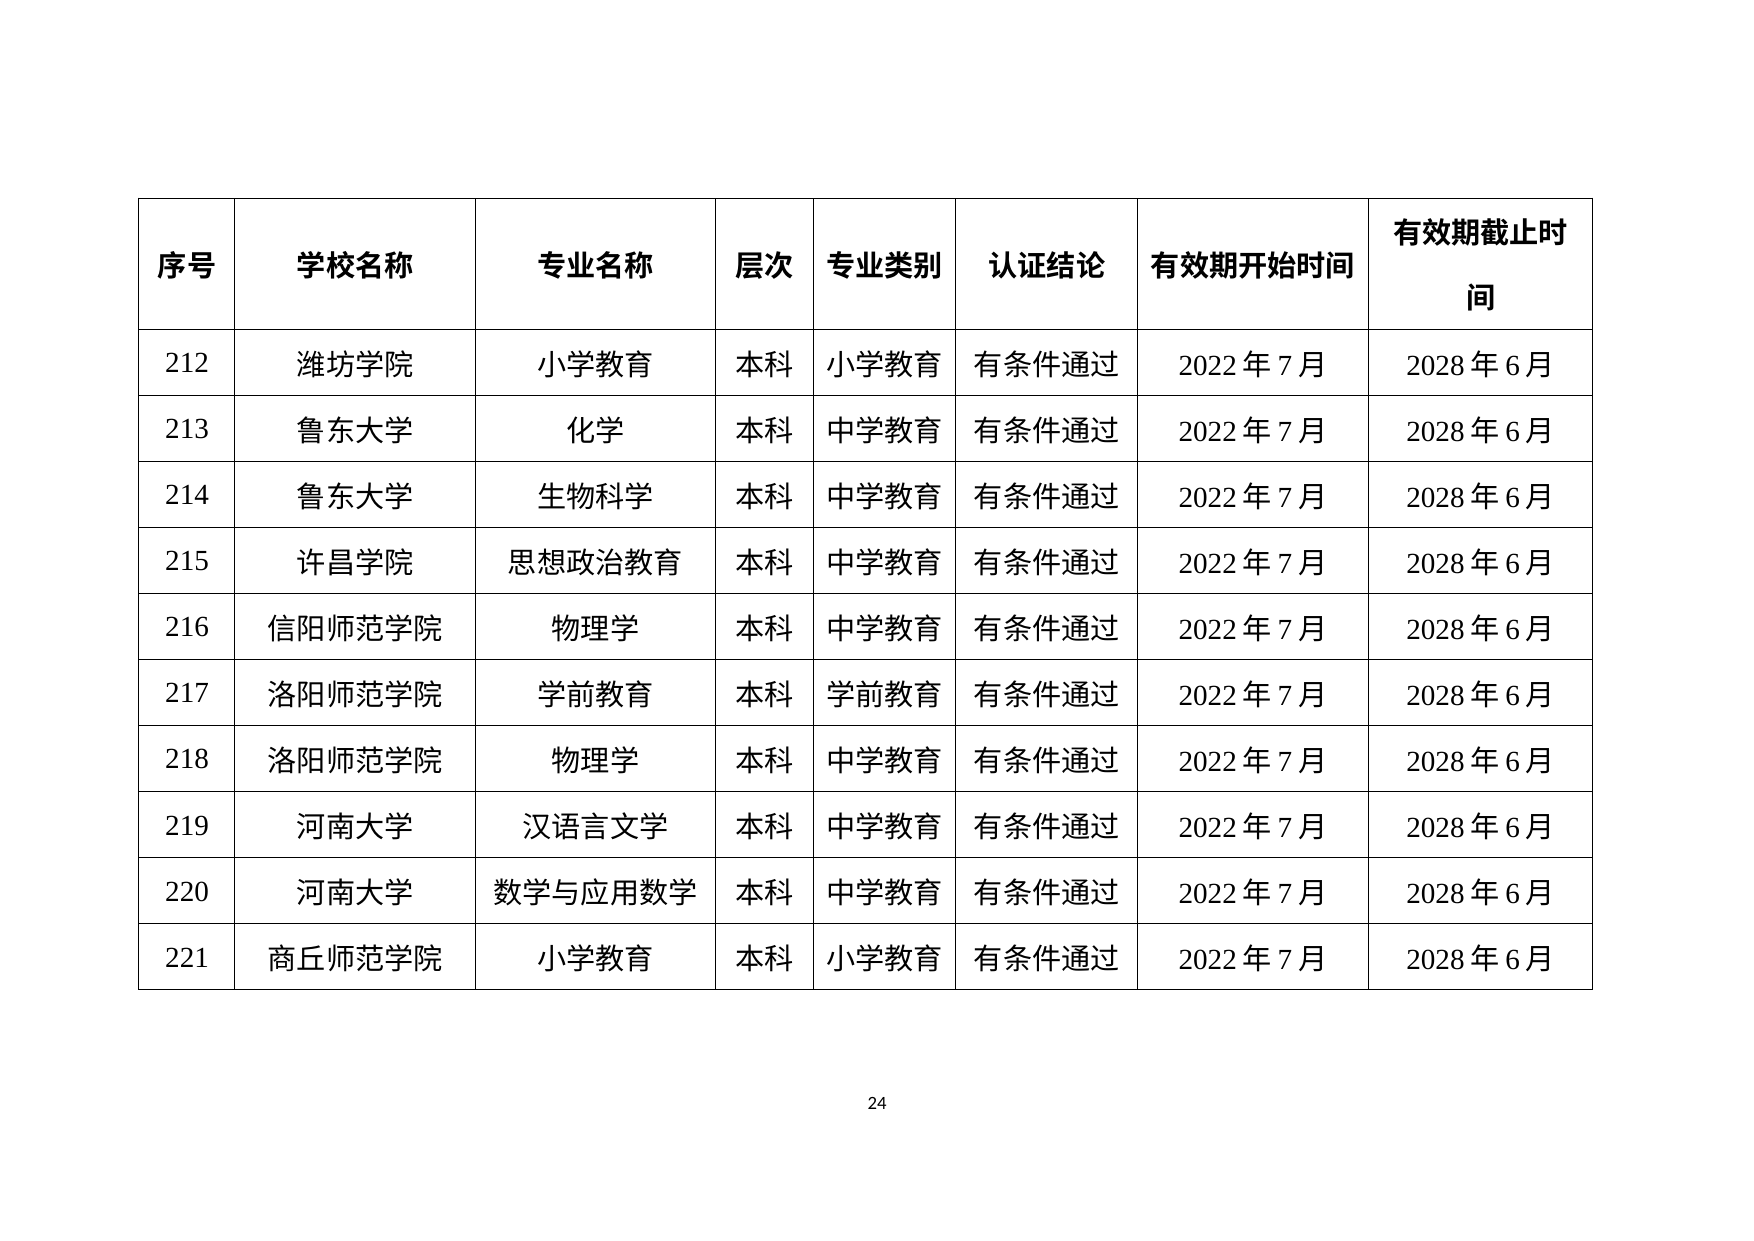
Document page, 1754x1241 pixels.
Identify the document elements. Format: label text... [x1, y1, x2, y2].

table_cell 化学 [476, 396, 715, 461]
table_cell 2028年6月 [1369, 660, 1592, 725]
table_cell 商丘师范学院 [235, 924, 475, 989]
table_cell 本科 [716, 330, 813, 395]
table_cell 有条件通过 [956, 924, 1137, 989]
table_cell 中学教育 [814, 462, 955, 527]
table_cell 2022年7月 [1138, 462, 1368, 527]
table_header 学校名称 [235, 199, 475, 329]
table_cell 214 [139, 462, 234, 527]
table_cell 有条件通过 [956, 330, 1137, 395]
table_cell 中学教育 [814, 726, 955, 791]
table_cell 生物科学 [476, 462, 715, 527]
table_cell 本科 [716, 660, 813, 725]
table_cell 中学教育 [814, 396, 955, 461]
table_cell 思想政治教育 [476, 528, 715, 593]
table_cell 212 [139, 330, 234, 395]
table_cell 许昌学院 [235, 528, 475, 593]
table_cell 2028年6月 [1369, 792, 1592, 857]
table_header 有效期开始时间 [1138, 199, 1368, 329]
table_cell 潍坊学院 [235, 330, 475, 395]
table_cell 中学教育 [814, 594, 955, 659]
table_header 有效期截止时间 [1369, 199, 1592, 329]
table_cell 洛阳师范学院 [235, 660, 475, 725]
table_cell 220 [139, 858, 234, 923]
table_cell 有条件通过 [956, 858, 1137, 923]
table_cell 河南大学 [235, 858, 475, 923]
table_cell 2028年6月 [1369, 858, 1592, 923]
table_cell 2022年7月 [1138, 792, 1368, 857]
table_cell 本科 [716, 792, 813, 857]
table_cell 有条件通过 [956, 594, 1137, 659]
table_cell 学前教育 [476, 660, 715, 725]
table_cell 小学教育 [814, 330, 955, 395]
table_cell 有条件通过 [956, 726, 1137, 791]
table_cell 2028年6月 [1369, 726, 1592, 791]
table_cell 河南大学 [235, 792, 475, 857]
table_cell 本科 [716, 462, 813, 527]
table_header 专业类别 [814, 199, 955, 329]
table_cell 中学教育 [814, 792, 955, 857]
table_cell 数学与应用数学 [476, 858, 715, 923]
table_cell 219 [139, 792, 234, 857]
table_cell 215 [139, 528, 234, 593]
table_cell 物理学 [476, 726, 715, 791]
table_header 层次 [716, 199, 813, 329]
table_cell 2022年7月 [1138, 396, 1368, 461]
table_cell 2022年7月 [1138, 726, 1368, 791]
table_cell 2022年7月 [1138, 528, 1368, 593]
table_cell 2022年7月 [1138, 924, 1368, 989]
table_cell 鲁东大学 [235, 396, 475, 461]
table_cell 2028年6月 [1369, 396, 1592, 461]
table_cell 2022年7月 [1138, 330, 1368, 395]
table_cell 有条件通过 [956, 792, 1137, 857]
table_cell 洛阳师范学院 [235, 726, 475, 791]
table_cell 小学教育 [476, 330, 715, 395]
table_cell 2028年6月 [1369, 924, 1592, 989]
table_cell 学前教育 [814, 660, 955, 725]
table_cell 本科 [716, 924, 813, 989]
table_cell 小学教育 [814, 924, 955, 989]
table_cell 小学教育 [476, 924, 715, 989]
table_header 专业名称 [476, 199, 715, 329]
table_cell 信阳师范学院 [235, 594, 475, 659]
table_cell 有条件通过 [956, 462, 1137, 527]
table_cell 217 [139, 660, 234, 725]
table_cell 2028年6月 [1369, 594, 1592, 659]
table_cell 2028年6月 [1369, 330, 1592, 395]
table_cell 中学教育 [814, 528, 955, 593]
table_cell 213 [139, 396, 234, 461]
table_cell 本科 [716, 396, 813, 461]
table_cell 有条件通过 [956, 396, 1137, 461]
table_cell 本科 [716, 726, 813, 791]
table_cell 有条件通过 [956, 660, 1137, 725]
table_cell 218 [139, 726, 234, 791]
table_cell 鲁东大学 [235, 462, 475, 527]
table_header 认证结论 [956, 199, 1137, 329]
table_cell 有条件通过 [956, 528, 1137, 593]
table_cell 本科 [716, 858, 813, 923]
table_cell 2028年6月 [1369, 528, 1592, 593]
table_header 序号 [139, 199, 234, 329]
table_cell 物理学 [476, 594, 715, 659]
table_cell 2022年7月 [1138, 594, 1368, 659]
table_cell 216 [139, 594, 234, 659]
table_cell 汉语言文学 [476, 792, 715, 857]
table_cell 2022年7月 [1138, 660, 1368, 725]
table_cell 本科 [716, 528, 813, 593]
table_cell 中学教育 [814, 858, 955, 923]
table_cell 2022年7月 [1138, 858, 1368, 923]
table_cell 221 [139, 924, 234, 989]
table_cell 2028年6月 [1369, 462, 1592, 527]
table_cell 本科 [716, 594, 813, 659]
